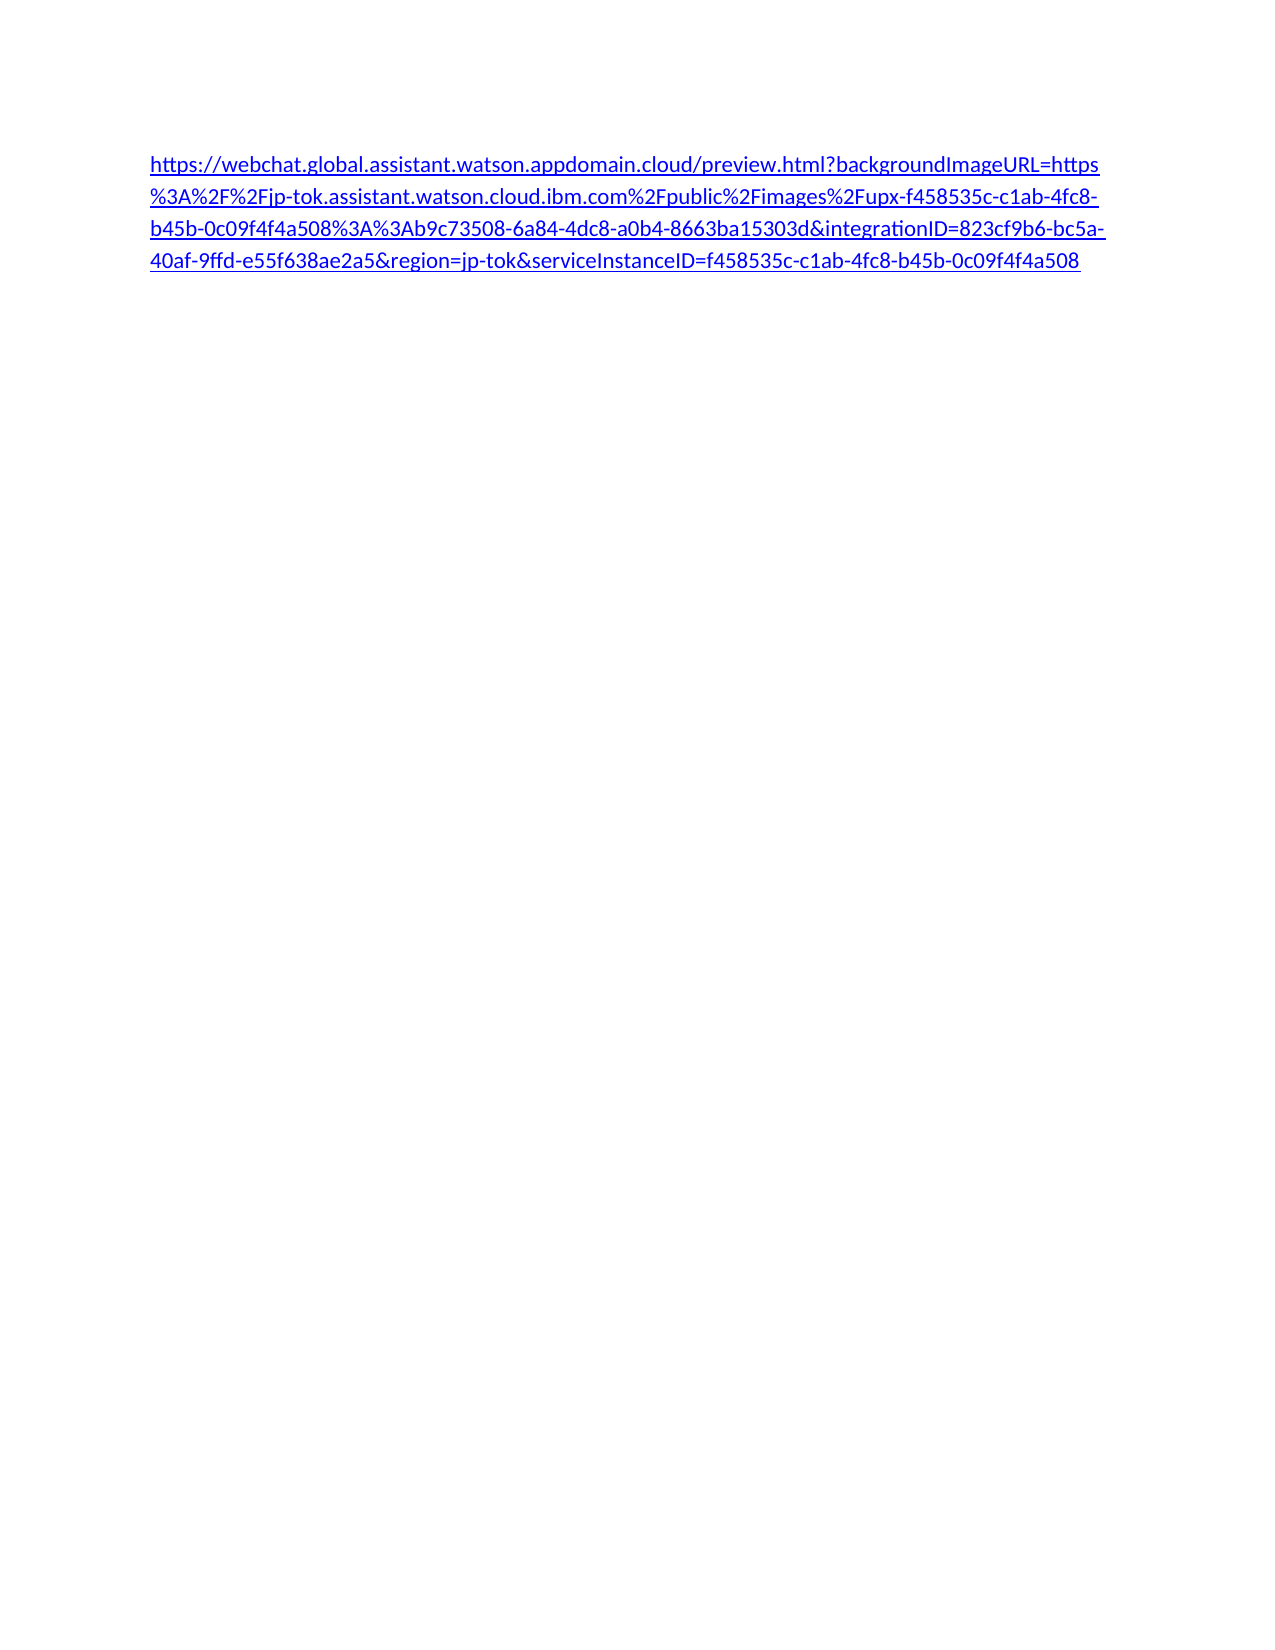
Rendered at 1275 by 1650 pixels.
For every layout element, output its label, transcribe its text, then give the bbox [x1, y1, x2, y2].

text https://webchat.global.assistant.watson.appdomain.cloud/preview.html?backgroundImageURL=https%3A%2F%2Fjp-tok.assistant.watson.cloud.ibm.com%2Fpublic%2Fimages%2Fupx-f458535c-c1ab-4fc8-b45b-0c09f4f4a508%3A%3Ab9c73508-6a84-4dc8-a0b4-8663ba15303d&integrationID=823cf9b6-bc5a-40af-9ffd-e55f638ae2a5&region=jp-tok&serviceInstanceID=f458535c-c1ab-4fc8-b45b-0c09f4f4a508 [150, 150, 1125, 274]
